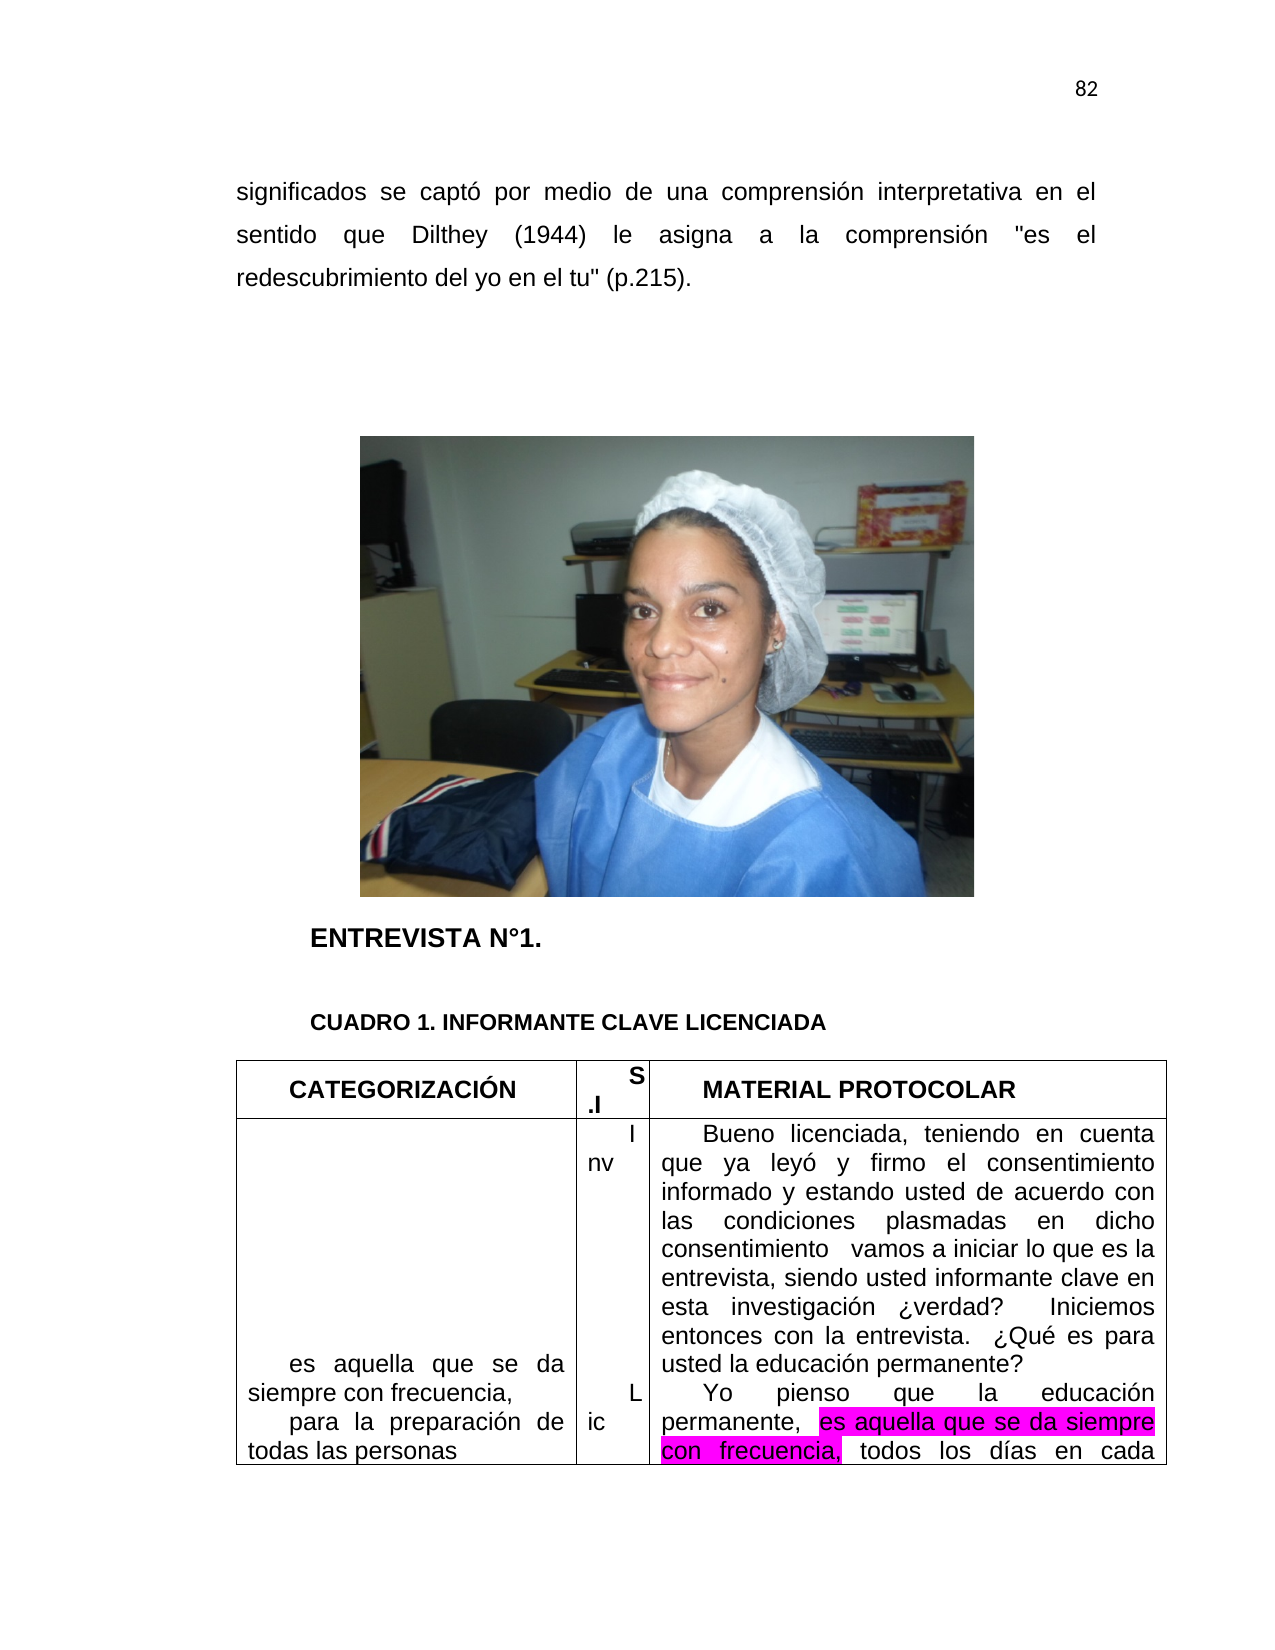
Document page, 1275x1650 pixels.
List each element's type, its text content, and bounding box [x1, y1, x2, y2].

picture [360, 436, 975, 897]
table_header S.I [577, 1061, 649, 1118]
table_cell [577, 1119, 649, 1464]
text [236, 177, 1098, 292]
subtitle ENTREVISTA N°1. [236, 922, 1098, 953]
text CUADRO 1. INFORMANTE CLAVE LICENCIADA [236, 1009, 1098, 1035]
table_header MATERIAL PROTOCOLAR [650, 1061, 1166, 1118]
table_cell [650, 1119, 1166, 1464]
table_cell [237, 1119, 576, 1464]
table_header CATEGORIZACIÓN [237, 1061, 576, 1118]
